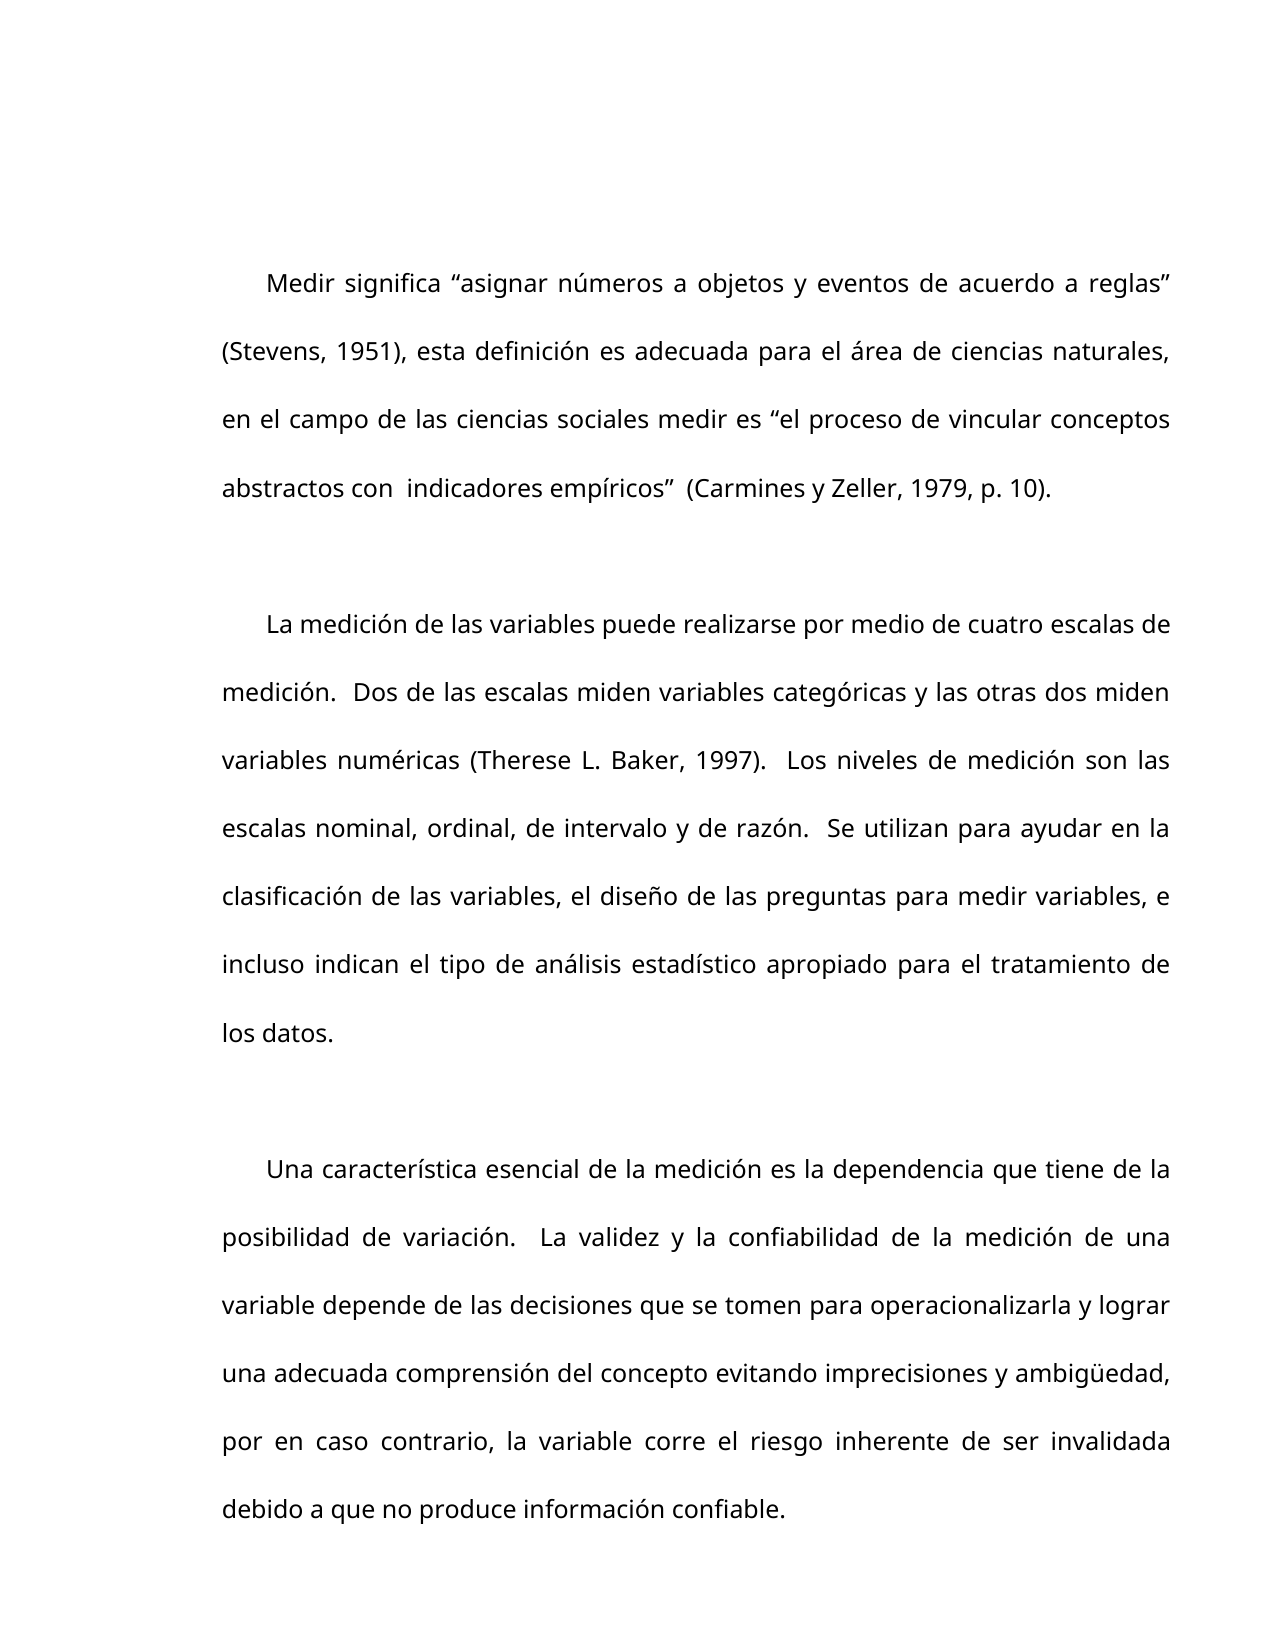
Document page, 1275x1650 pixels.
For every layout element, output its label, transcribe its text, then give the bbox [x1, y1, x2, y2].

text La medición de las variables puede realizarse por medio de cuatro escalas de medición. Dos de las escalas miden variables categóricas y las otras dos miden variables numéricas (Therese L. Baker, 1997). Los niveles de medición son las escalas nominal, ordinal, de intervalo y de razón. Se utilizan para ayudar en la clasificación de las variables, el diseño de las preguntas para medir variables, e incluso indican el tipo de análisis estadístico apropiado para el tratamiento de los datos. [222, 606, 1172, 1049]
text Una característica esencial de la medición es la dependencia que tiene de la posibilidad de variación. La validez y la confiabilidad de la medición de una variable depende de las decisiones que se tomen para operacionalizarla y lograr una adecuada comprensión del concepto evitando imprecisiones y ambigüedad, por en caso contrario, la variable corre el riesgo inherente de ser invalidada debido a que no produce información confiable. [222, 1151, 1172, 1526]
text Medir significa “asignar números a objetos y eventos de acuerdo a reglas” (Stevens, 1951), esta definición es adecuada para el área de ciencias naturales, en el campo de las ciencias sociales medir es “el proceso de vincular conceptos abstractos con indicadores empíricos” (Carmines y Zeller, 1979, p. 10). [222, 266, 1172, 504]
